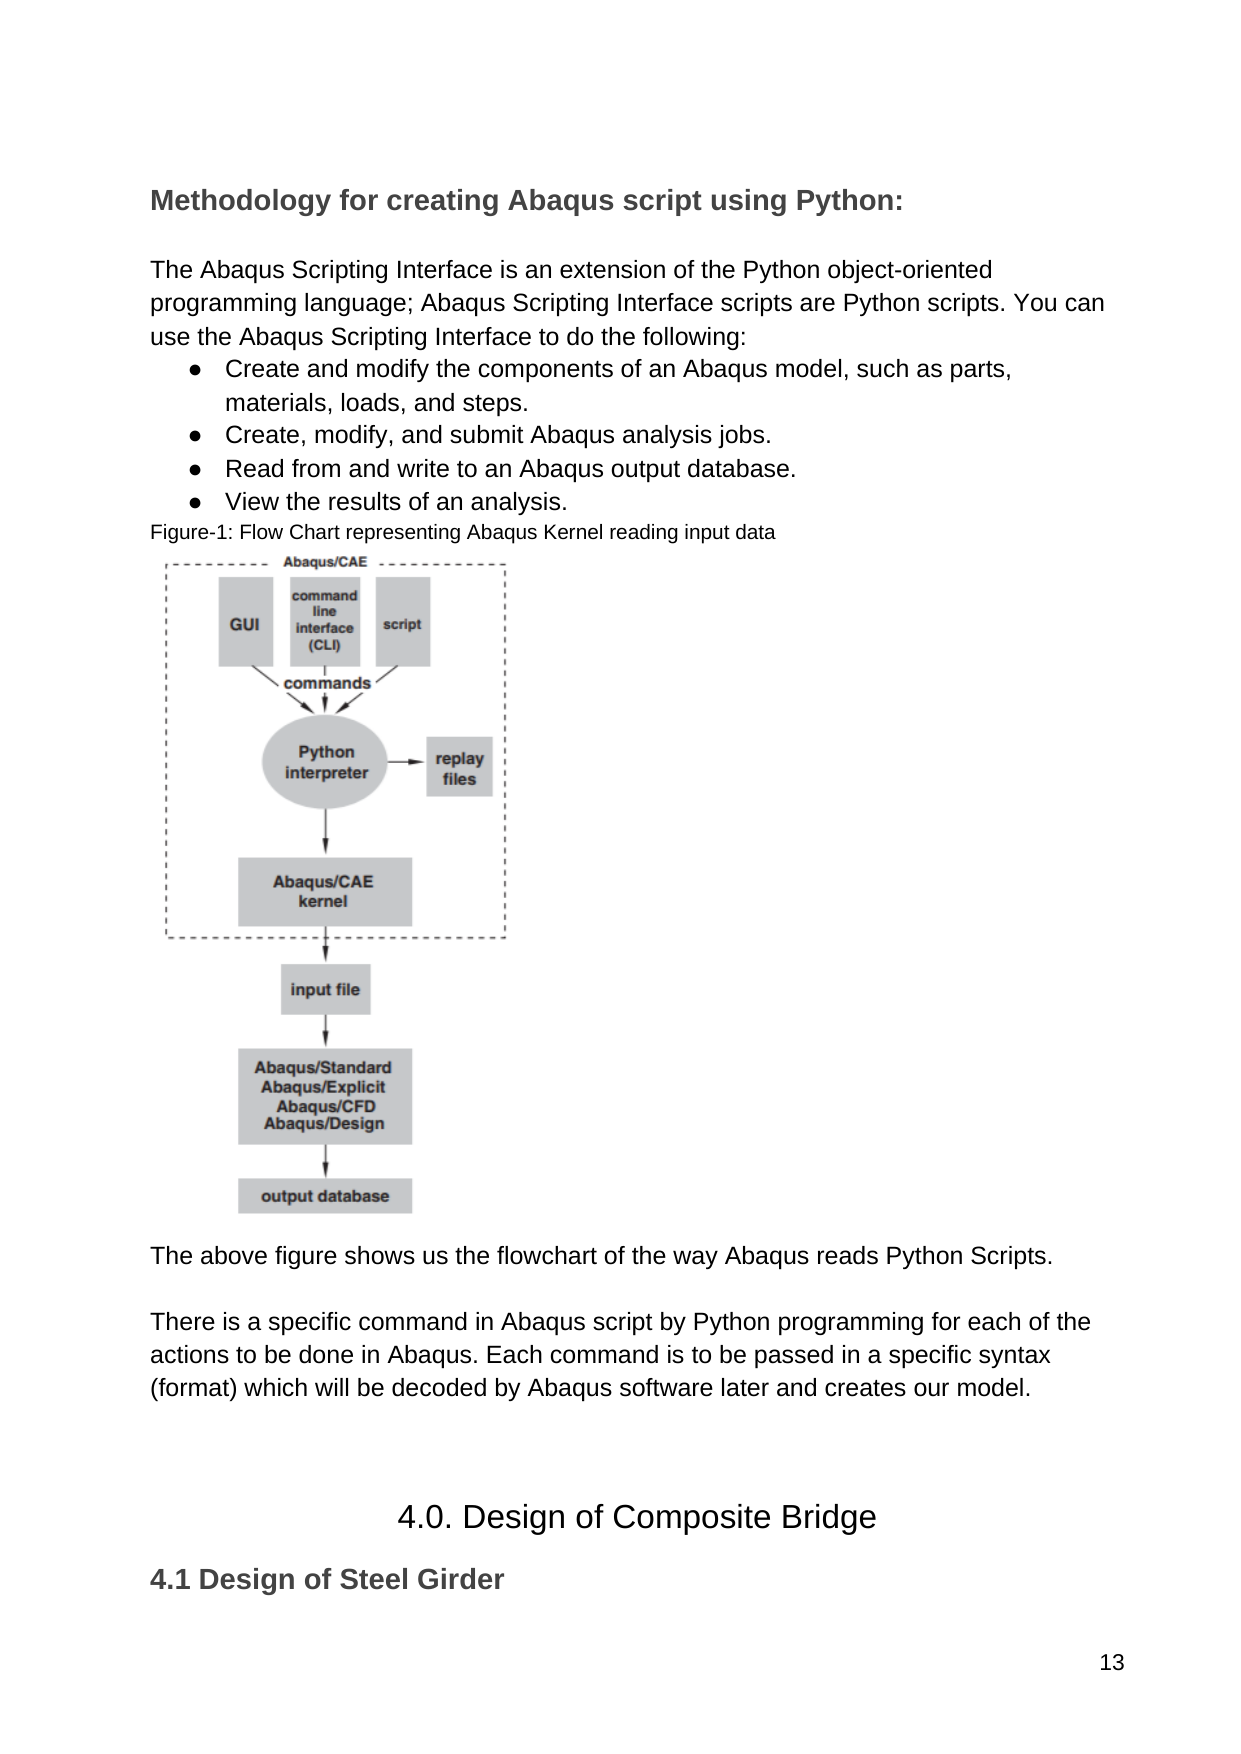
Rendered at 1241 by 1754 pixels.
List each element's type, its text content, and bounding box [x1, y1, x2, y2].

subtitle 4.0. Design of Composite Bridge [150, 1497, 1124, 1535]
text There is a specific command in Abaqus script by Python programming for each of the actions to be done in Abaqus. Each command is to be passed in a specific syntax (format) which will be decoded by Abaqus software later and creates our model. [150, 1307, 1124, 1402]
list Create, modify, and submit Abaqus analysis jobs. [187, 421, 1124, 449]
text The above figure shows us the flowchart of the way Abaqus reads Python Scripts. [150, 1241, 1124, 1269]
text Figure-1: Flow Chart representing Abaqus Kernel reading input data [150, 519, 1124, 543]
subtitle Methodology for creating Abaqus script using Python: [150, 183, 1124, 217]
list View the results of an analysis. [187, 487, 1124, 515]
text The Abaqus Scripting Interface is an extension of the Python object-oriented programming language; Abaqus Scripting Interface scripts are Python scripts. You can use the Abaqus Scripting Interface to do the following: [150, 255, 1124, 350]
list Create and modify the components of an Abaqus model, such as parts, materials, loads, and steps. [187, 354, 1124, 416]
picture [150, 547, 520, 1237]
subtitle 4.1 Design of Steel Girder [150, 1562, 1124, 1596]
list Read from and write to an Abaqus output database. [187, 453, 1124, 482]
